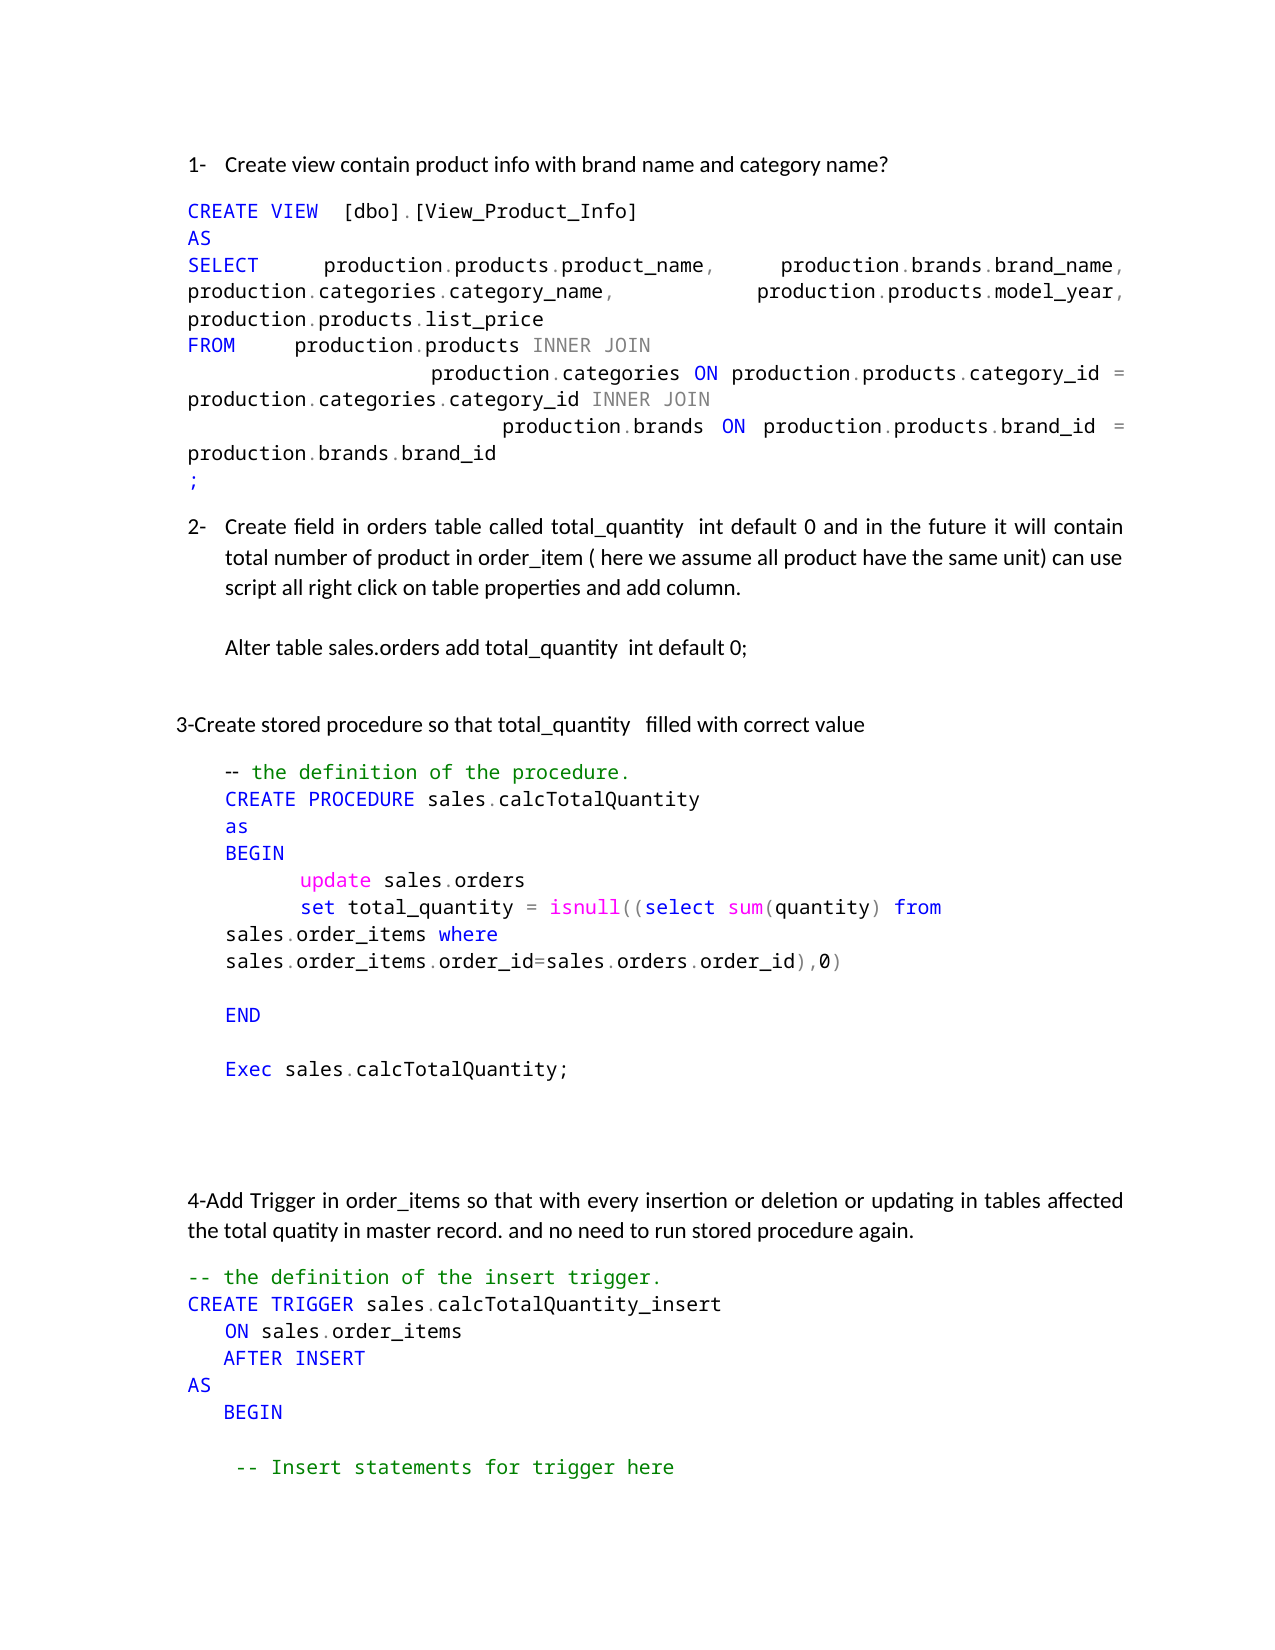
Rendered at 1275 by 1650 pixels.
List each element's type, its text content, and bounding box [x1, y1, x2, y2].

text CREATE TRIGGER sales.calcTotalQuantity_insert [187, 1290, 1125, 1317]
text production.brands ON production.products.brand_id = production.brands.brand_id [187, 413, 1125, 467]
list Create field in orders table called total_quantity int default 0 and in the future it will contain total number of product in order_item ( here we assume all product have the same unit) can use script all right click on table properties and add column. [187, 512, 1125, 601]
text -- the definition of the insert trigger. [187, 1263, 1125, 1290]
text CREATE PROCEDURE sales.calcTotalQuantity [225, 785, 1125, 812]
text AS [187, 224, 1125, 251]
text production.categories ON production.products.category_id = production.categories.category_id INNER JOIN [187, 359, 1125, 413]
text BEGIN [225, 839, 1125, 866]
text -- Insert statements for trigger here [187, 1453, 1125, 1480]
text FROM production.products INNER JOIN [187, 332, 1125, 359]
text CREATE VIEW [dbo].[View_Product_Info] [187, 197, 1125, 224]
text set total_quantity = isnull((select sum(quantity) from sales.order_items where sales.order_items.order_id=sales.orders.order_id),0) [225, 893, 1125, 974]
text 4-Add Trigger in order_items so that with every insertion or deletion or updating in tables affected the total quatity in master record. and no need to run stored procedure again. [187, 1186, 1125, 1244]
text SELECT production.products.product_name, production.brands.brand_name, production.categories.category_name, production.products.model_year, production.products.list_price [187, 251, 1125, 332]
text as [225, 812, 1125, 839]
text ON sales.order_items [187, 1317, 1125, 1344]
text ; [187, 467, 1125, 494]
text AFTER INSERT [187, 1344, 1125, 1371]
text END [225, 1001, 1125, 1028]
list Alter table sales.orders add total_quantity int default 0; [225, 633, 1125, 661]
text AS [187, 1371, 1125, 1398]
text update sales.orders [225, 866, 1125, 893]
text 3-Create stored procedure so that total_quantity filled with correct value [150, 710, 1125, 738]
list Create view contain product info with brand name and category name? [187, 150, 1125, 178]
text -- the definition of the procedure. [187, 757, 1125, 785]
text BEGIN [187, 1398, 1125, 1425]
text Exec sales.calcTotalQuantity; [225, 1055, 1125, 1082]
